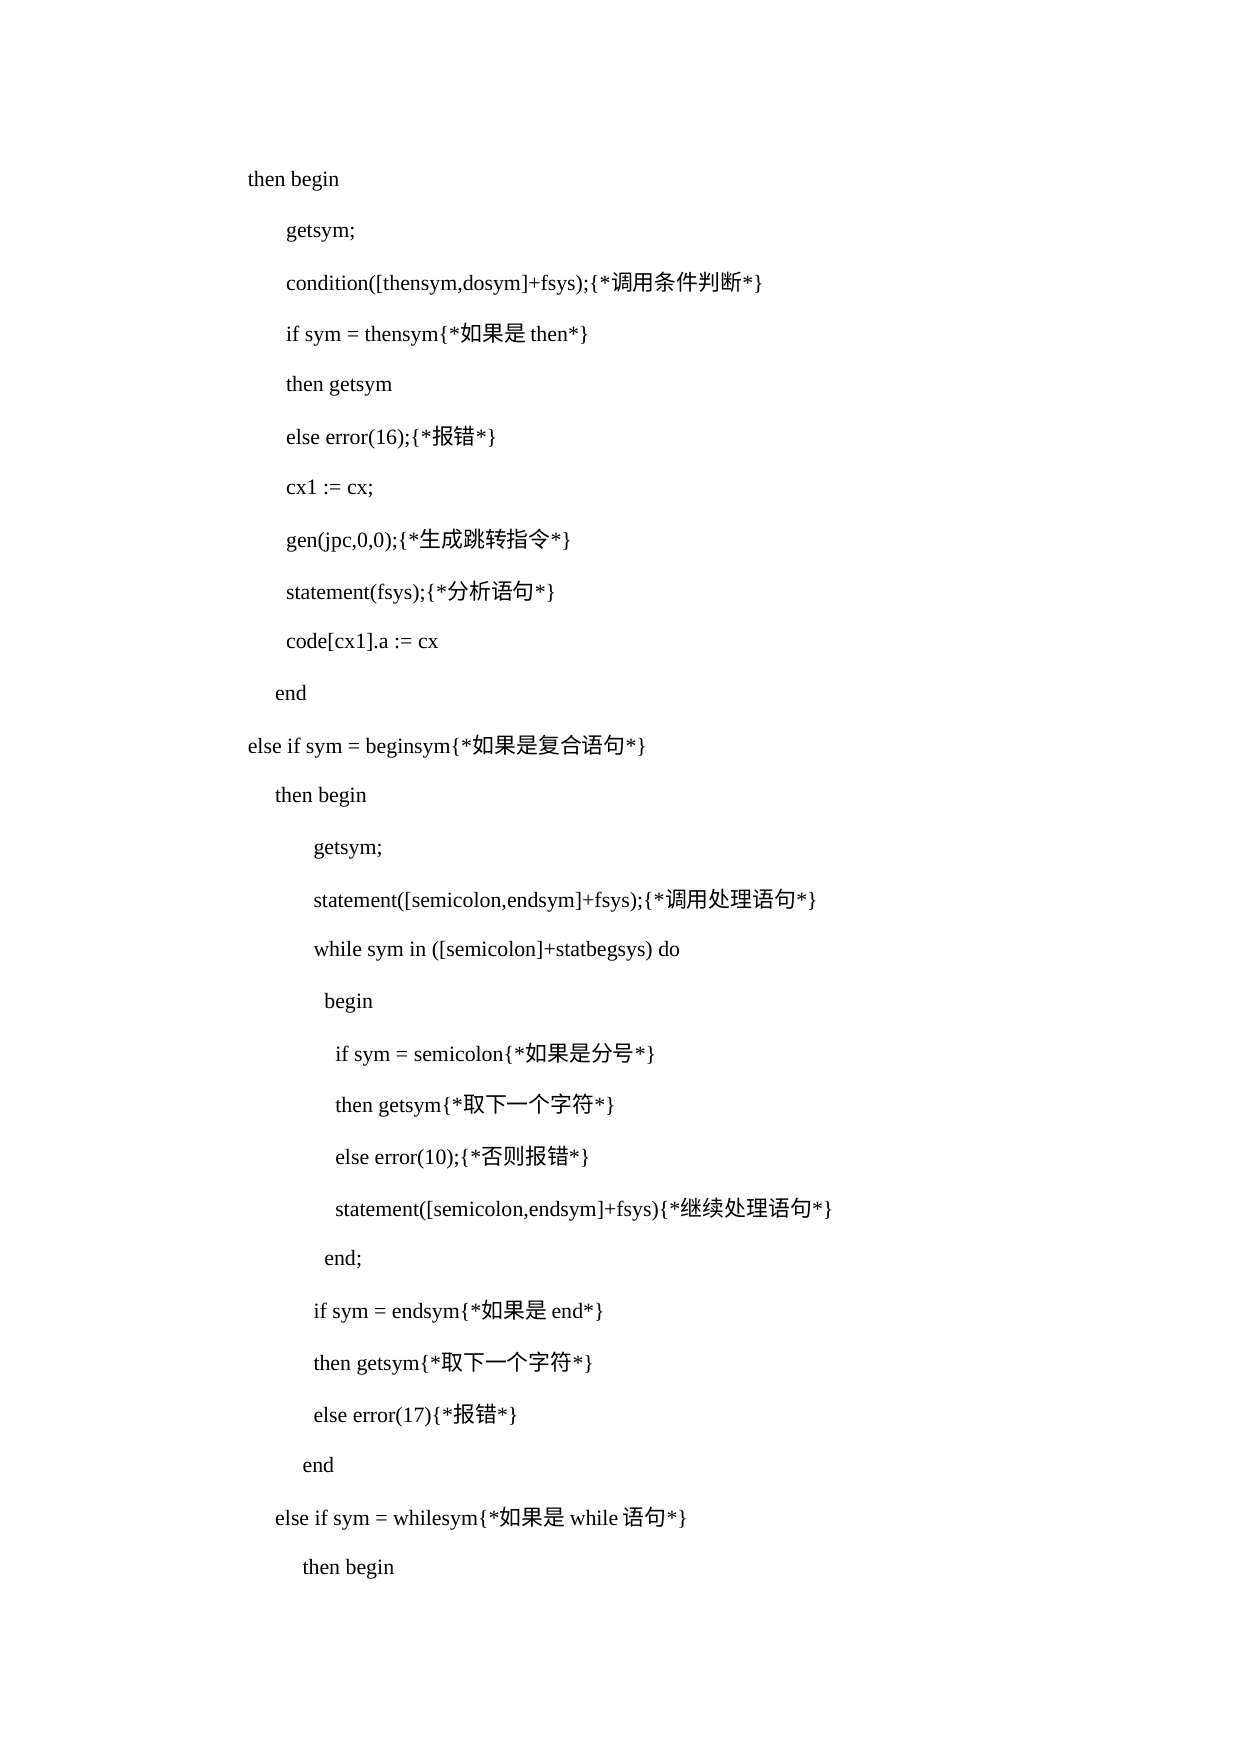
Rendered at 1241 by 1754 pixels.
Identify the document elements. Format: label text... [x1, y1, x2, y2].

text statement([semicolon,endsym]+fsys){*继续处理语句*} [187, 1190, 1053, 1223]
text cx1 := cx; [187, 470, 1053, 503]
text else error(10);{*否则报错*} [187, 1138, 1053, 1171]
text gen(jpc,0,0);{*生成跳转指令*} [187, 522, 1053, 554]
text then begin [187, 1551, 1053, 1583]
text code[cx1].a := cx [187, 625, 1053, 657]
text then getsym [187, 368, 1053, 400]
text if sym = endsym{*如果是end*} [187, 1293, 1053, 1325]
text else if sym = whilesym{*如果是while语句*} [187, 1499, 1053, 1532]
text then getsym{*取下一个字符*} [187, 1087, 1053, 1119]
text condition([thensym,dosym]+fsys);{*调用条件判断*} [187, 264, 1053, 297]
text statement(fsys);{*分析语句*} [187, 573, 1053, 606]
text if sym = thensym{*如果是then*} [187, 316, 1053, 348]
text then begin [187, 162, 1053, 194]
text getsym; [187, 213, 1053, 246]
text begin [187, 984, 1053, 1016]
text getsym; [187, 830, 1053, 862]
text if sym = semicolon{*如果是分号*} [187, 1035, 1053, 1068]
text end [187, 1448, 1053, 1480]
text then getsym{*取下一个字符*} [187, 1344, 1053, 1377]
text statement([semicolon,endsym]+fsys);{*调用处理语句*} [187, 881, 1053, 914]
text else if sym = beginsym{*如果是复合语句*} [187, 727, 1053, 760]
text end; [187, 1242, 1053, 1274]
text then begin [187, 779, 1053, 811]
text else error(17){*报错*} [187, 1396, 1053, 1429]
text end [187, 676, 1053, 708]
text else error(16);{*报错*} [187, 419, 1053, 451]
text while sym in ([semicolon]+statbegsys) do [187, 933, 1053, 965]
